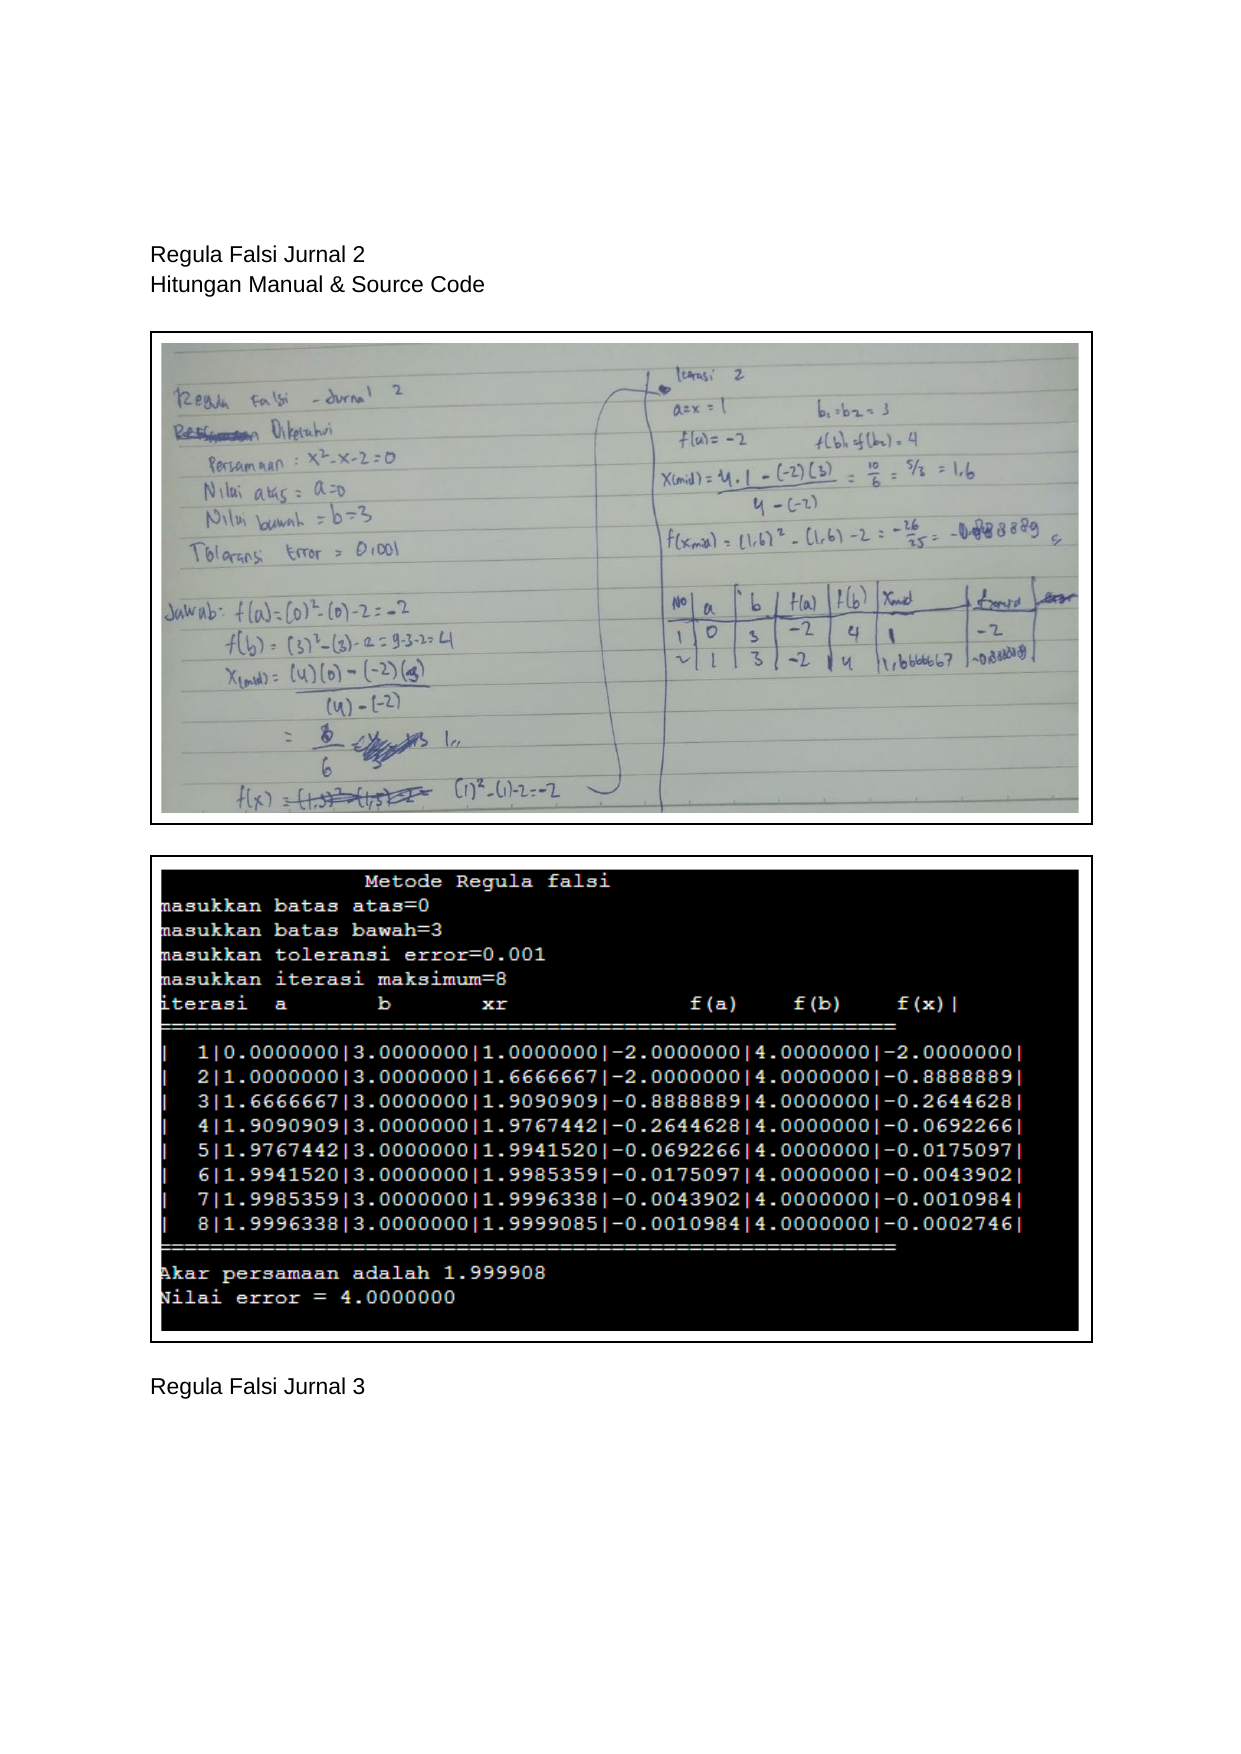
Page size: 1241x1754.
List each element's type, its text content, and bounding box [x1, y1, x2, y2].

table_header [152, 333, 1091, 823]
text Regula Falsi Jurnal 2 [150, 241, 1090, 267]
text Regula Falsi Jurnal 3 [150, 1373, 1090, 1399]
picture [161, 343, 1079, 813]
table_header [152, 857, 1091, 1341]
picture [161, 867, 1079, 1331]
text Hitungan Manual & Source Code [150, 271, 1090, 297]
